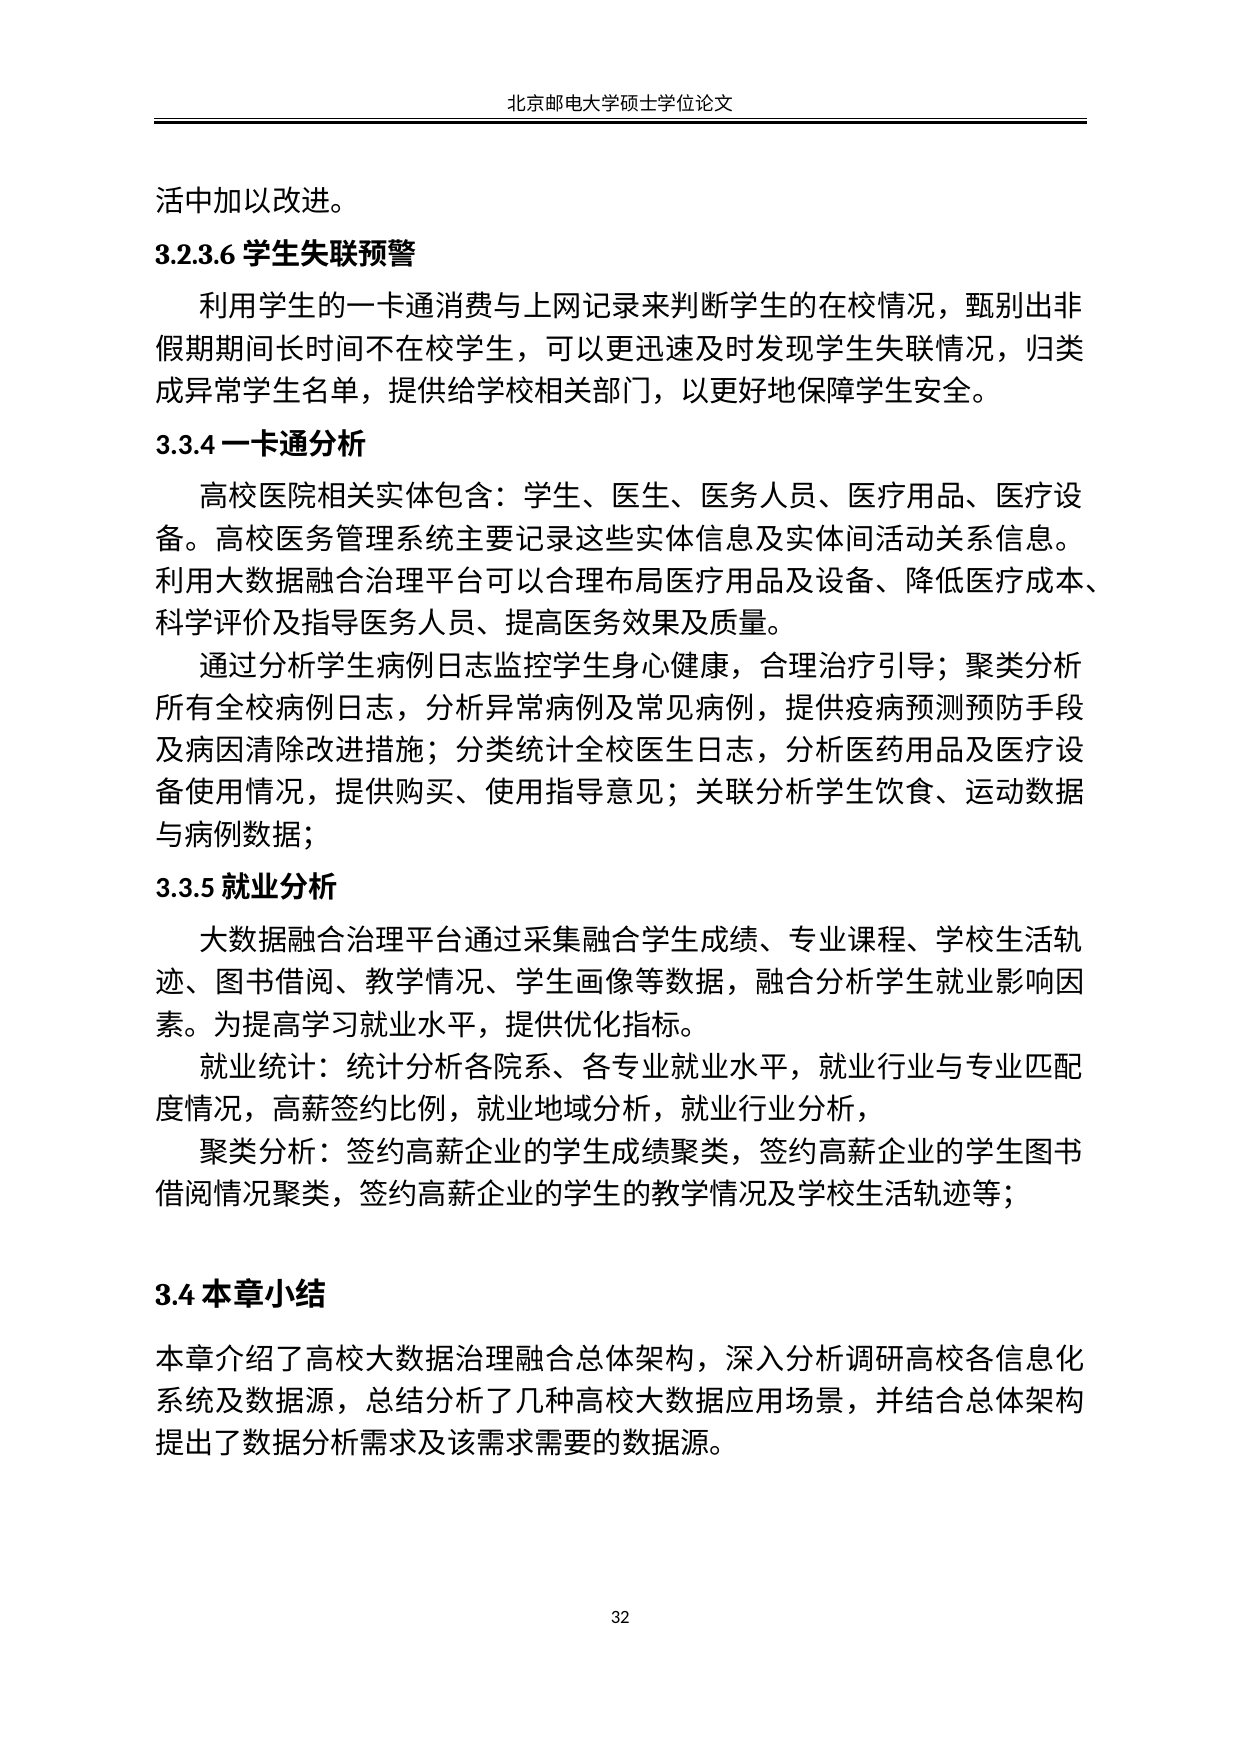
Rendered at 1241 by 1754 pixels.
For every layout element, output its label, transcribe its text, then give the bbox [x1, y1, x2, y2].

subtitle 3.2.3.6 学生失联预警 [155, 230, 1085, 273]
subtitle 3.4本章小结 [155, 1269, 1085, 1314]
text 通过分析学生病例日志监控学生身心健康，合理治疗引导；聚类分析所有全校病例日志，分析异常病例及常见病例，提供疫病预测预防手段及病因清除改进措施；分类统计全校医生日志，分析医药用品及医疗设备使用情况，提供购买、使用指导意见；关联分析学生饮食、运动数据与病例数据； [155, 642, 1085, 854]
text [155, 178, 1085, 220]
text 利用学生的一卡通消费与上网记录来判断学生的在校情况，甄别出非假期期间长时间不在校学生，可以更迅速及时发现学生失联情况，归类成异常学生名单，提供给学校相关部门，以更好地保障学生安全。 [155, 283, 1085, 410]
text 大数据融合治理平台通过采集融合学生成绩、专业课程、学校生活轨迹、图书借阅、教学情况、学生画像等数据，融合分析学生就业影响因素。为提高学习就业水平，提供优化指标。 [155, 917, 1085, 1044]
text 本章介绍了高校大数据治理融合总体架构，深入分析调研高校各信息化系统及数据源，总结分析了几种高校大数据应用场景，并结合总体架构提出了数据分析需求及该需求需要的数据源。 [155, 1335, 1085, 1462]
subtitle 3.3.4一卡通分析 [155, 420, 1085, 463]
text 就业统计：统计分析各院系、各专业就业水平，就业行业与专业匹配度情况，高薪签约比例，就业地域分析，就业行业分析， [155, 1044, 1085, 1128]
text 高校医院相关实体包含：学生、医生、医务人员、医疗用品、医疗设备。高校医务管理系统主要记录这些实体信息及实体间活动关系信息。利用大数据融合治理平台可以合理布局医疗用品及设备、降低医疗成本、科学评价及指导医务人员、提高医务效果及质量。 [155, 473, 1085, 642]
text 聚类分析：签约高薪企业的学生成绩聚类，签约高薪企业的学生图书借阅情况聚类，签约高薪企业的学生的教学情况及学校生活轨迹等； [155, 1128, 1085, 1213]
subtitle 3.3.5就业分析 [155, 864, 1085, 906]
